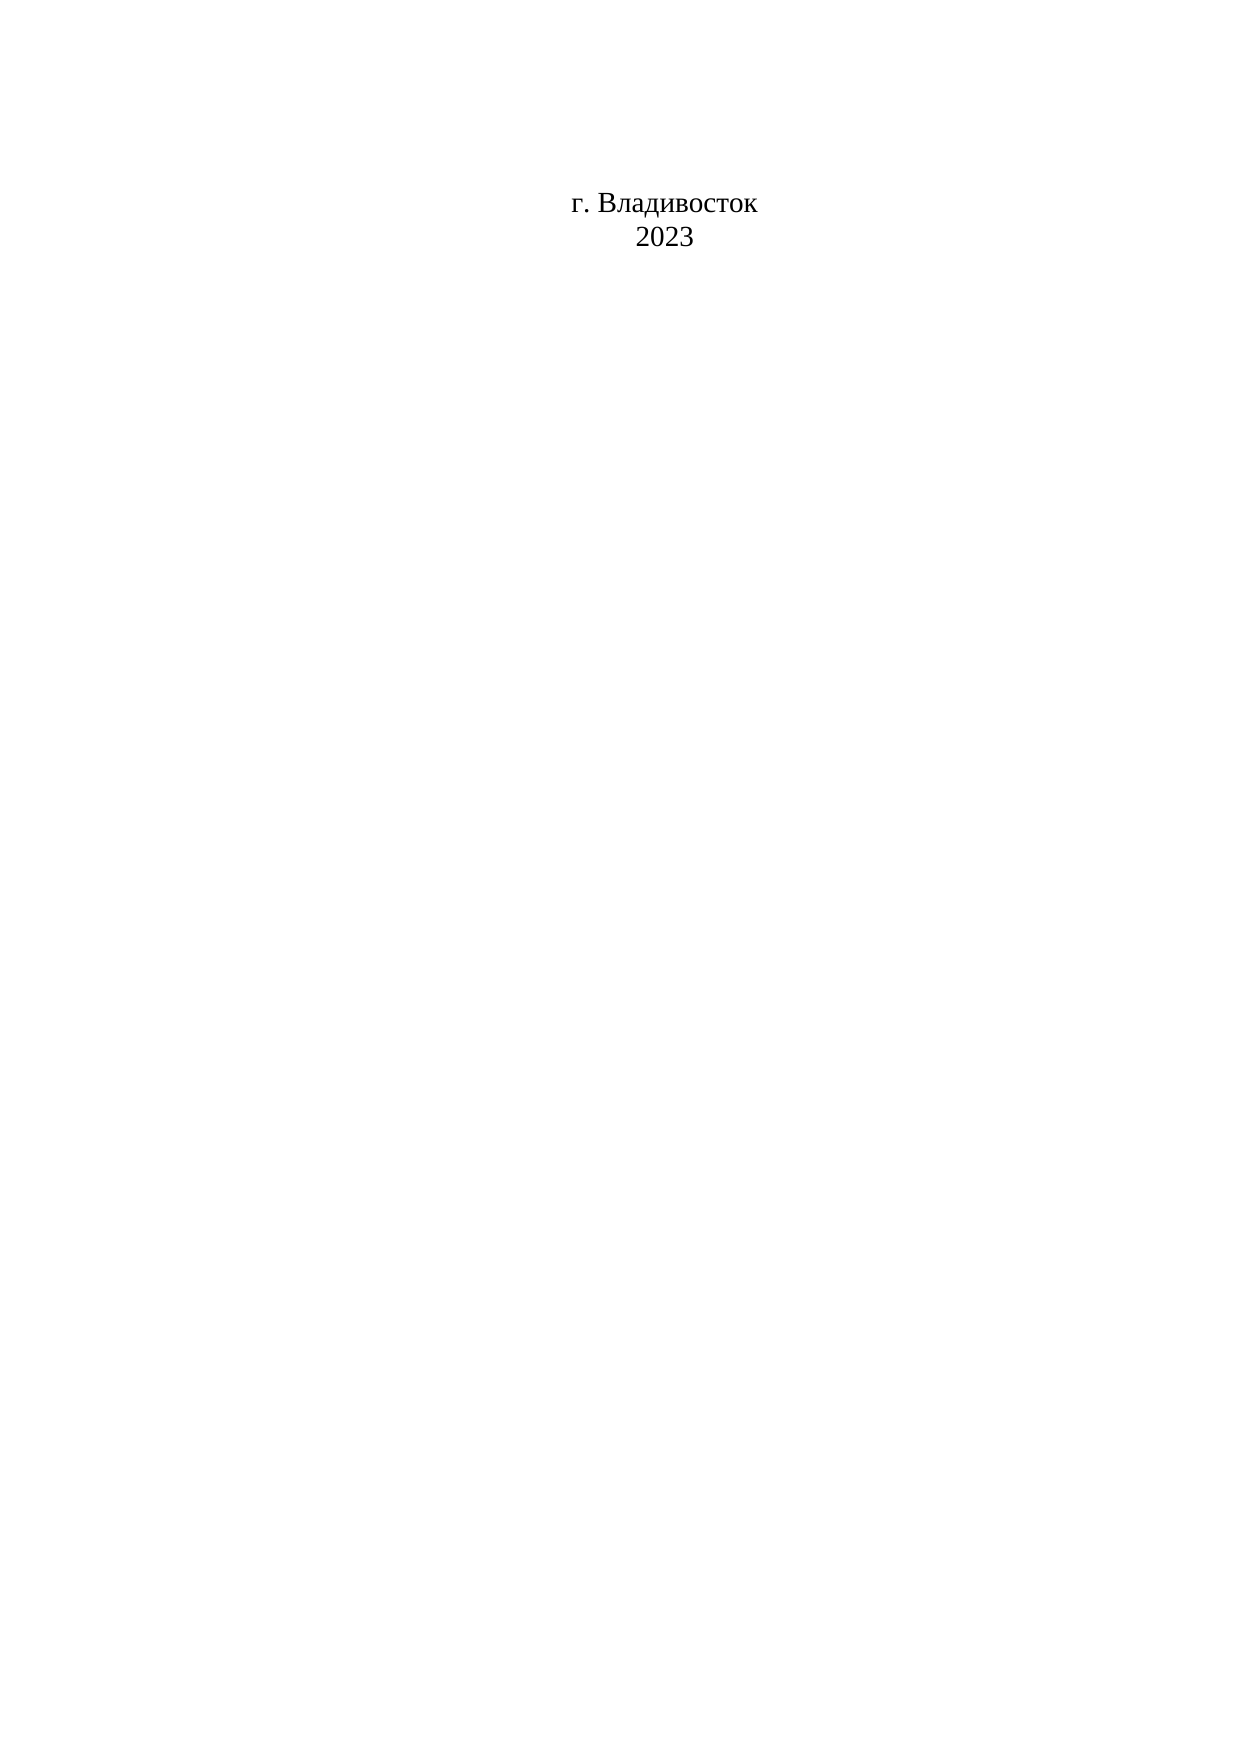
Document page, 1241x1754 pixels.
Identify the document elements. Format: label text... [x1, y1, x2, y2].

text 2023 [177, 219, 1152, 252]
text г. Владивосток [177, 185, 1152, 219]
